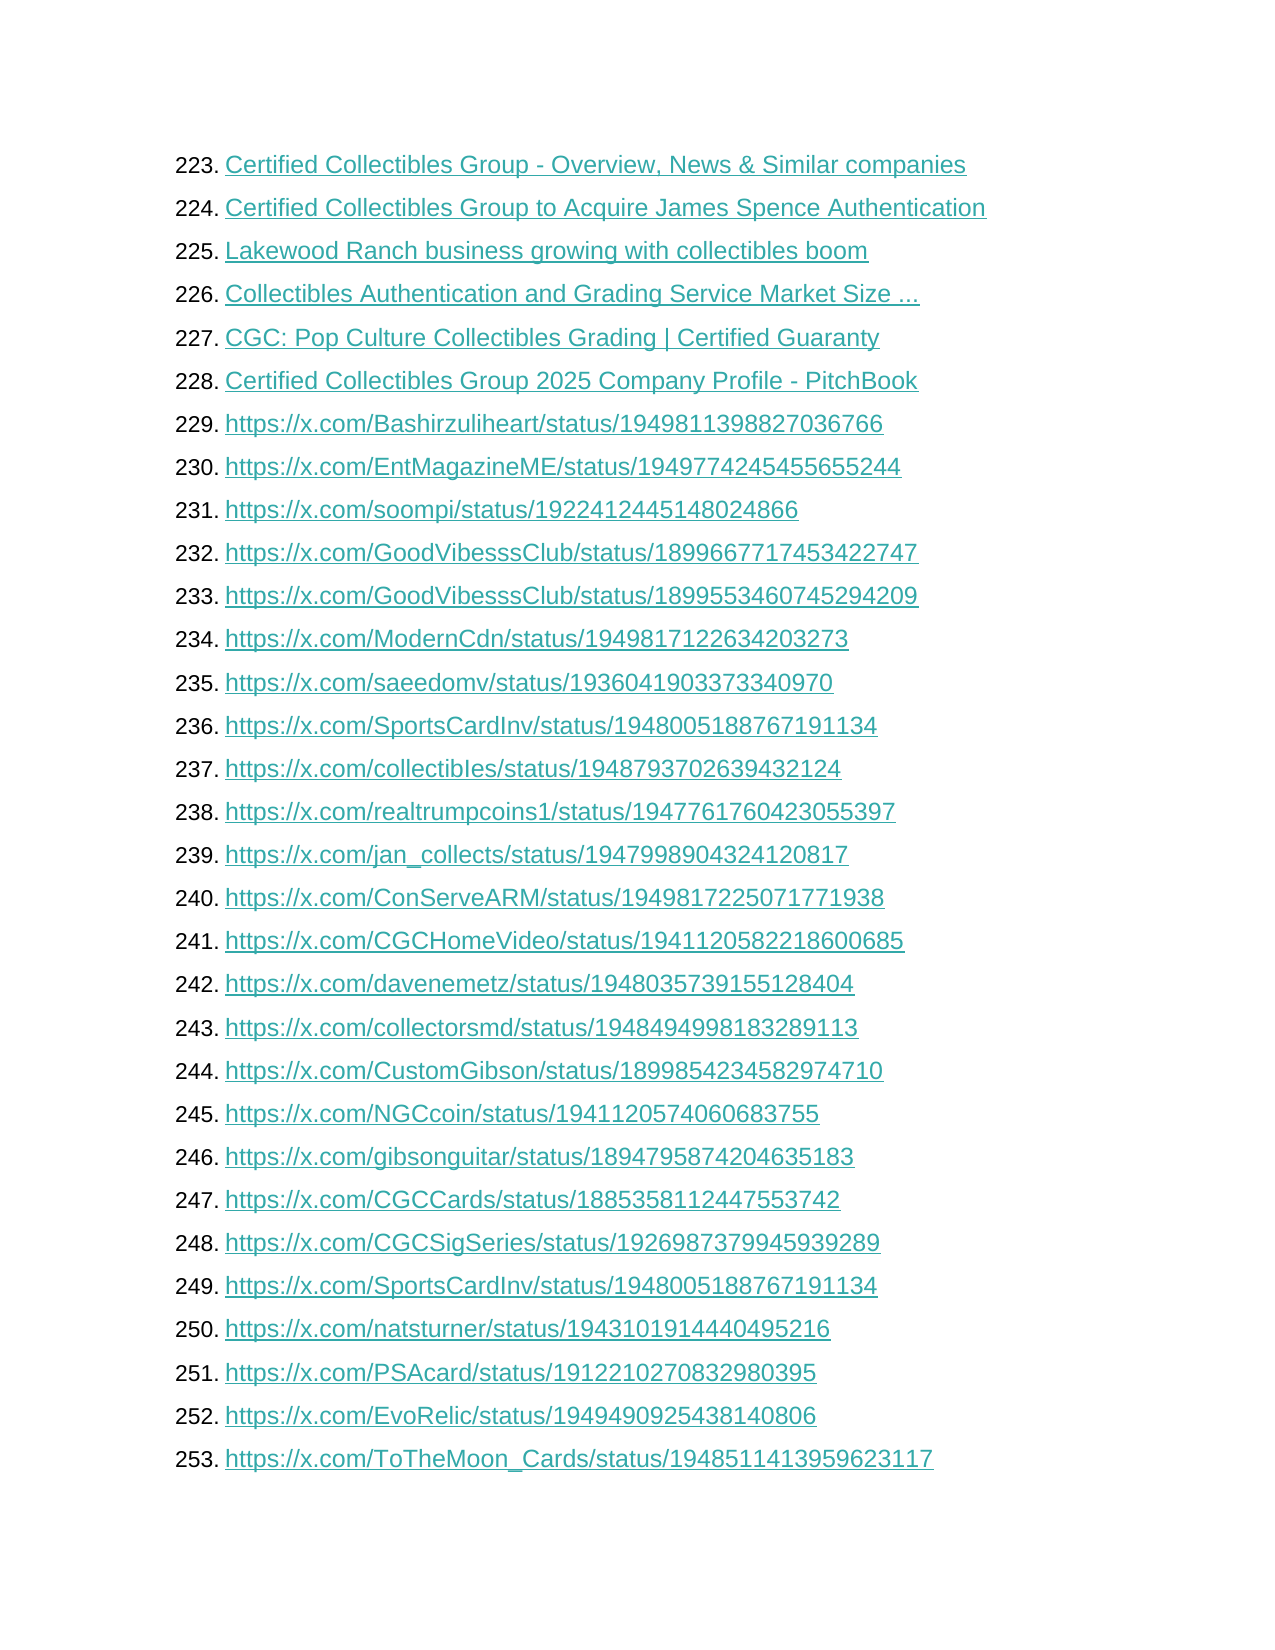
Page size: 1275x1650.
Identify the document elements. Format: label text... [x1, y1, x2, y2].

list https://x.com/CustomGibson/status/1899854234582974710 [175, 1056, 1125, 1084]
list https://x.com/saeedomv/status/1936041903373340970 [175, 667, 1125, 696]
list https://x.com/EntMagazineME/status/1949774245455655244 [175, 452, 1125, 481]
list https://x.com/EvoRelic/status/1949490925438140806 [175, 1401, 1125, 1429]
list https://x.com/GoodVibesssClub/status/1899667717453422747 [175, 538, 1125, 567]
list Certified Collectibles Group 2025 Company Profile - PitchBook [175, 366, 1125, 394]
list https://x.com/CGCCards/status/1885358112447553742 [175, 1185, 1125, 1214]
list https://x.com/ConServeARM/status/1949817225071771938 [175, 883, 1125, 912]
list https://x.com/gibsonguitar/status/1894795874204635183 [175, 1142, 1125, 1171]
list https://x.com/GoodVibesssClub/status/1899553460745294209 [175, 581, 1125, 610]
list https://x.com/natsturner/status/1943101914440495216 [175, 1314, 1125, 1343]
list https://x.com/PSAcard/status/1912210270832980395 [175, 1357, 1125, 1386]
list https://x.com/soompi/status/1922412445148024866 [175, 495, 1125, 524]
list https://x.com/jan_collects/status/1947998904324120817 [175, 840, 1125, 869]
list CGC: Pop Culture Collectibles Grading | Certified Guaranty [175, 322, 1125, 351]
list https://x.com/collectorsmd/status/1948494998183289113 [175, 1012, 1125, 1041]
list https://x.com/Bashirzuliheart/status/1949811398827036766 [175, 409, 1125, 437]
list https://x.com/realtrumpcoins1/status/1947761760423055397 [175, 797, 1125, 826]
list https://x.com/NGCcoin/status/1941120574060683755 [175, 1099, 1125, 1127]
list https://x.com/SportsCardInv/status/1948005188767191134 [175, 711, 1125, 739]
list Lakewood Ranch business growing with collectibles boom [175, 236, 1125, 265]
list https://x.com/ToTheMoon_Cards/status/1948511413959623117 [175, 1444, 1125, 1472]
list https://x.com/CGCHomeVideo/status/1941120582218600685 [175, 926, 1125, 955]
list Collectibles Authentication and Grading Service Market Size ... [175, 279, 1125, 308]
list Certified Collectibles Group - Overview, News & Similar companies [175, 150, 1125, 179]
list https://x.com/CGCSigSeries/status/1926987379945939289 [175, 1228, 1125, 1257]
list https://x.com/davenemetz/status/1948035739155128404 [175, 969, 1125, 998]
list Certified Collectibles Group to Acquire James Spence Authentication [175, 193, 1125, 222]
list https://x.com/ModernCdn/status/1949817122634203273 [175, 624, 1125, 653]
list https://x.com/collectibIes/status/1948793702639432124 [175, 754, 1125, 782]
list https://x.com/SportsCardInv/status/1948005188767191134 [175, 1271, 1125, 1300]
